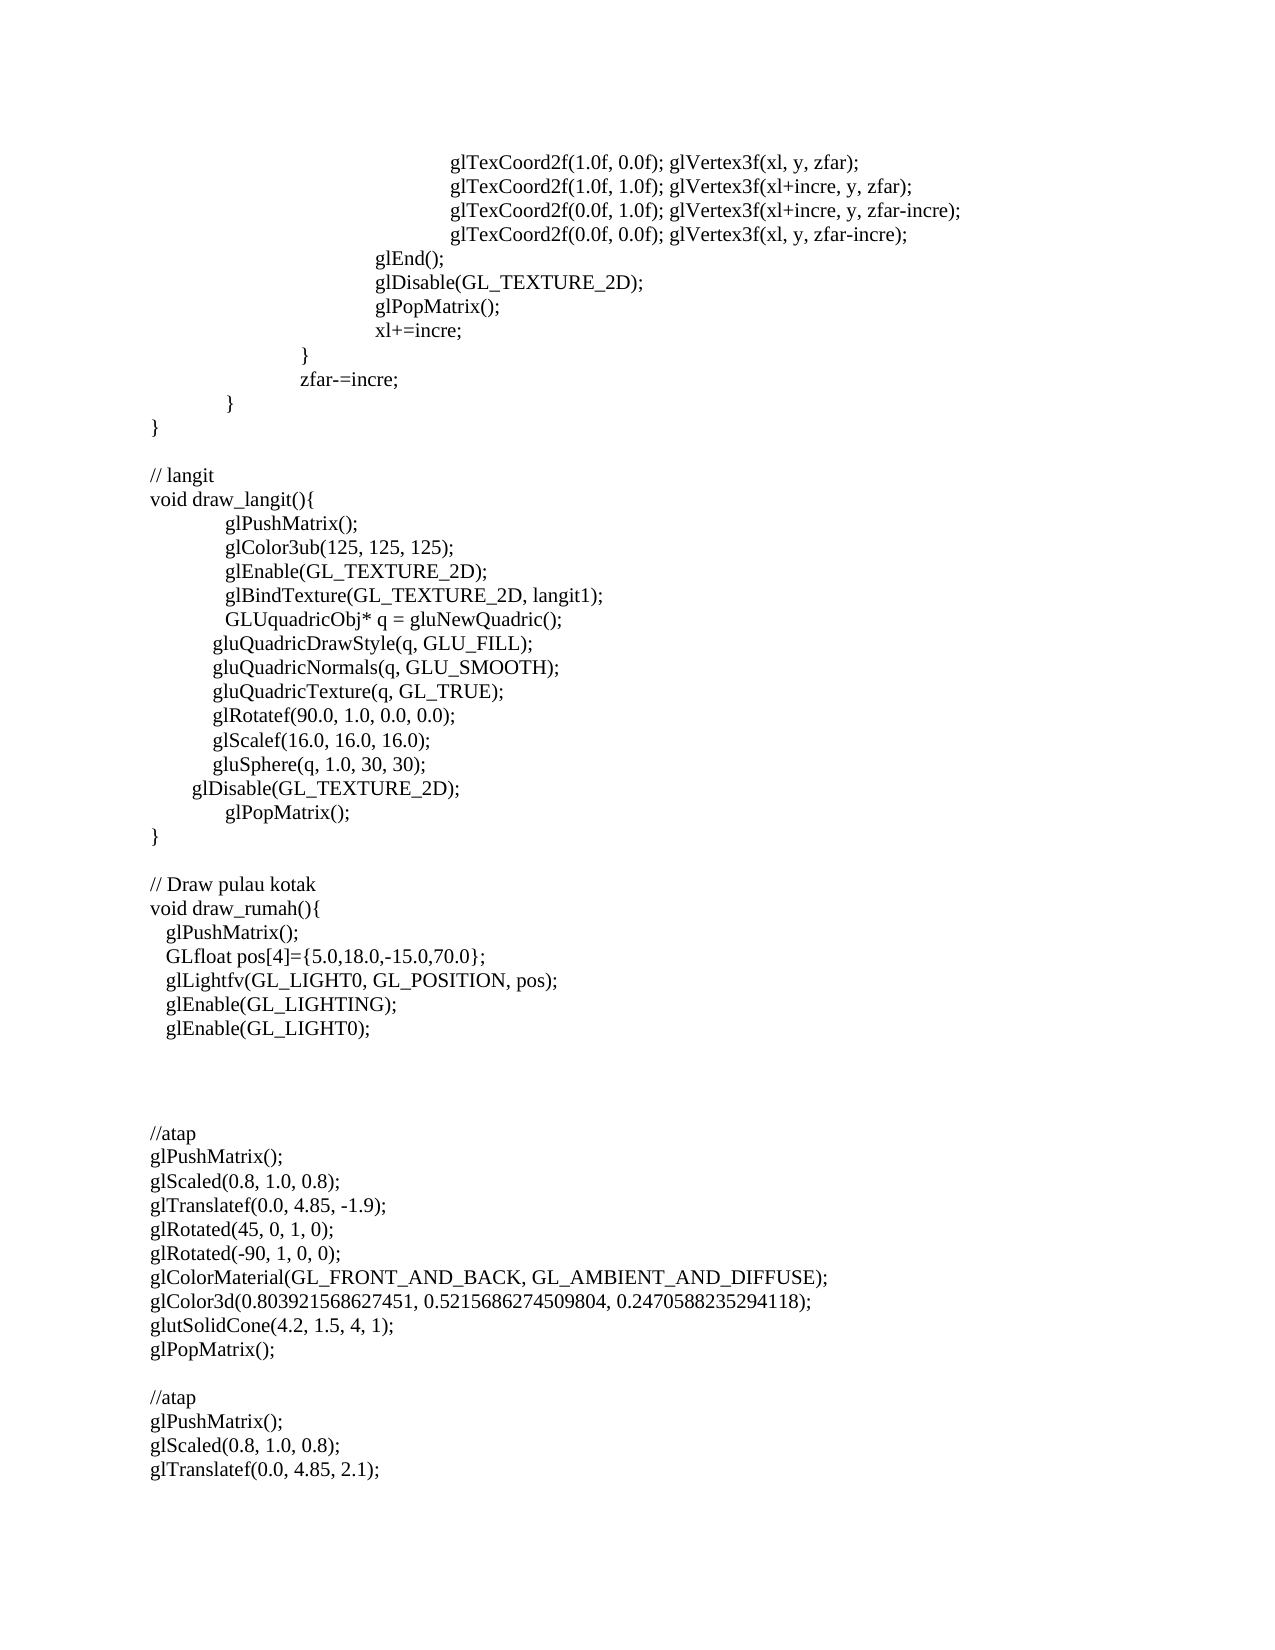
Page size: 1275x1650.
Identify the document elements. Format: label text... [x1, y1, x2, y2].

text } [150, 391, 1125, 415]
text } [150, 415, 1125, 439]
text gluQuadricDrawStyle(q, GLU_FILL); [150, 631, 1125, 655]
text glScalef(16.0, 16.0, 16.0); [150, 727, 1125, 752]
text glLightfv(GL_LIGHT0, GL_POSITION, pos); [150, 968, 1125, 992]
text glTranslatef(0.0, 4.85, 2.1); [150, 1457, 1125, 1481]
text glRotatef(90.0, 1.0, 0.0, 0.0); [150, 703, 1125, 727]
text glPopMatrix(); [150, 1337, 1125, 1361]
text glScaled(0.8, 1.0, 0.8); [150, 1168, 1125, 1193]
text void draw_langit(){ [150, 487, 1125, 511]
text gluQuadricNormals(q, GLU_SMOOTH); [150, 655, 1125, 679]
text glPopMatrix(); [150, 800, 1125, 824]
text glutSolidCone(4.2, 1.5, 4, 1); [150, 1313, 1125, 1337]
text glPushMatrix(); [150, 511, 1125, 535]
text glDisable(GL_TEXTURE_2D); [150, 270, 1125, 294]
text gluSphere(q, 1.0, 30, 30); [150, 752, 1125, 776]
text glPopMatrix(); [150, 294, 1125, 318]
text //atap [150, 1385, 1125, 1409]
text glTexCoord2f(1.0f, 1.0f); glVertex3f(xl+incre, y, zfar); [150, 174, 1125, 198]
text gluQuadricTexture(q, GL_TRUE); [150, 679, 1125, 703]
text zfar-=incre; [150, 367, 1125, 391]
text // Draw pulau kotak [150, 872, 1125, 896]
text glTexCoord2f(0.0f, 0.0f); glVertex3f(xl, y, zfar-incre); [150, 222, 1125, 246]
text glColor3ub(125, 125, 125); [150, 535, 1125, 559]
text GLUquadricObj* q = gluNewQuadric(); [150, 607, 1125, 631]
text glScaled(0.8, 1.0, 0.8); [150, 1433, 1125, 1457]
text GLfloat pos[4]={5.0,18.0,-15.0,70.0}; [150, 944, 1125, 968]
text glTexCoord2f(1.0f, 0.0f); glVertex3f(xl, y, zfar); [150, 150, 1125, 174]
text xl+=incre; [150, 318, 1125, 342]
text glTexCoord2f(0.0f, 1.0f); glVertex3f(xl+incre, y, zfar-incre); [150, 198, 1125, 222]
text glBindTexture(GL_TEXTURE_2D, langit1); [150, 583, 1125, 607]
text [150, 1289, 1125, 1313]
text glTranslatef(0.0, 4.85, -1.9); [150, 1193, 1125, 1217]
text glEnd(); [150, 246, 1125, 270]
text glRotated(45, 0, 1, 0); [150, 1217, 1125, 1241]
text glEnable(GL_LIGHTING); [150, 992, 1125, 1016]
text } [150, 824, 1125, 848]
text void draw_rumah(){ [150, 896, 1125, 920]
text glColorMaterial(GL_FRONT_AND_BACK, GL_AMBIENT_AND_DIFFUSE); [150, 1265, 1125, 1289]
text glPushMatrix(); [150, 1409, 1125, 1433]
text //atap [150, 1120, 1125, 1144]
text glPushMatrix(); [150, 920, 1125, 944]
text glEnable(GL_LIGHT0); [150, 1016, 1125, 1040]
text glEnable(GL_TEXTURE_2D); [150, 559, 1125, 583]
text glDisable(GL_TEXTURE_2D); [150, 776, 1125, 800]
text // langit [150, 463, 1125, 487]
text glPushMatrix(); [150, 1144, 1125, 1168]
text } [150, 342, 1125, 367]
text glRotated(-90, 1, 0, 0); [150, 1241, 1125, 1265]
